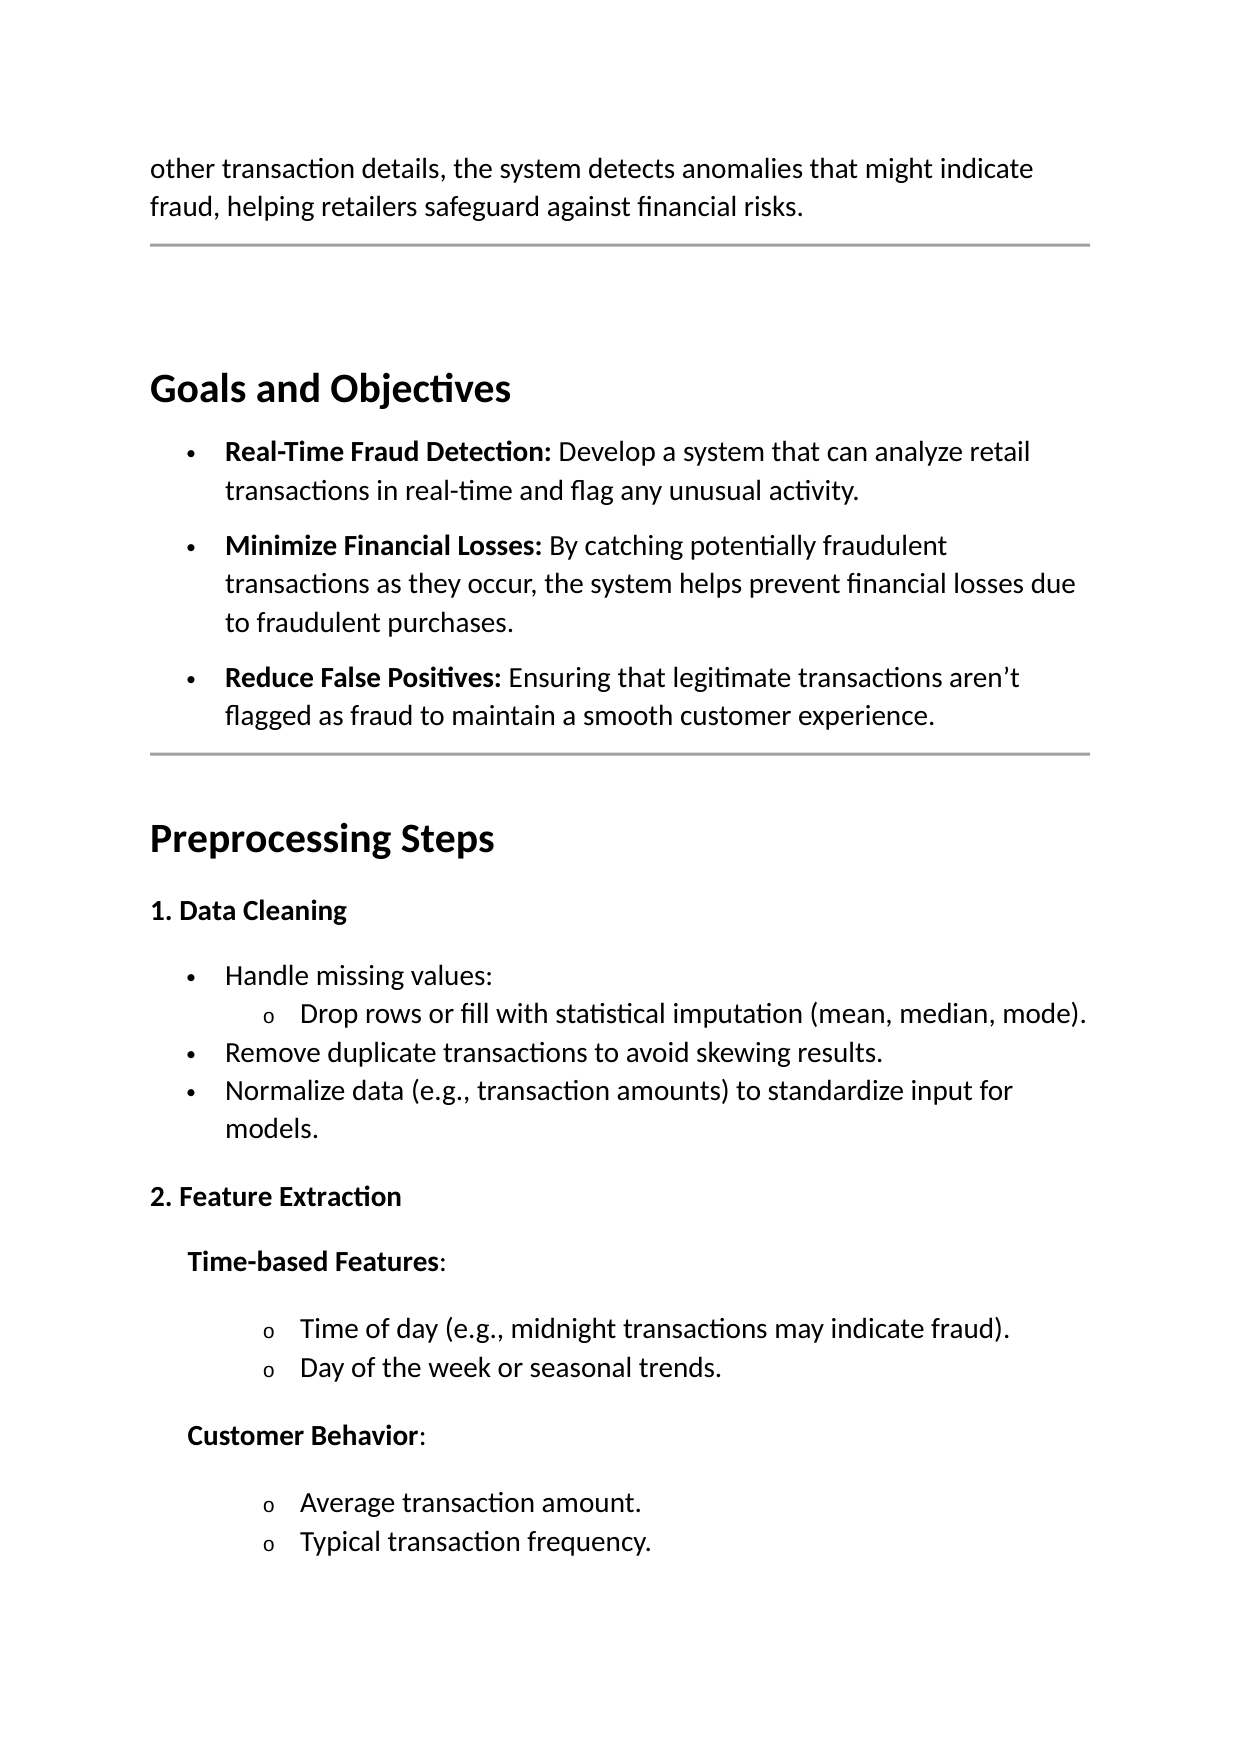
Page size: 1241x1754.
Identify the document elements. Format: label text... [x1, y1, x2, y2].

text Goals and Objectives [150, 362, 1090, 413]
list Remove duplicate transactions to avoid skewing results. [187, 1034, 1090, 1069]
list Average transaction amount. [262, 1484, 1090, 1520]
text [150, 150, 1090, 224]
list Typical transaction frequency. [262, 1523, 1090, 1558]
list Time-based Features: [187, 1243, 1090, 1278]
list Reduce False Positives: Ensuring that legitimate transactions aren’t flagged as fraud to maintain a smooth customer experience. [187, 659, 1090, 733]
list Handle missing values: [187, 957, 1090, 992]
subtitle 1. Data Cleaning [150, 892, 1090, 928]
list Drop rows or fill with statistical imputation (mean, median, mode). [262, 995, 1090, 1031]
list Time of day (e.g., midnight transactions may indicate fraud). [262, 1311, 1090, 1346]
list Normalize data (e.g., transaction amounts) to standardize input for models. [187, 1072, 1090, 1146]
subtitle 2. Feature Extraction [150, 1178, 1090, 1214]
list Real-Time Fraud Detection: Develop a system that can analyze retail transactions in real-time and flag any unusual activity. [187, 433, 1090, 508]
list Minimize Financial Losses: By catching potentially fraudulent transactions as they occur, the system helps prevent financial losses due to fraudulent purchases. [187, 527, 1090, 639]
list Customer Behavior: [187, 1417, 1090, 1452]
list Day of the week or seasonal trends. [262, 1349, 1090, 1384]
subtitle Preprocessing Steps [150, 812, 1090, 863]
